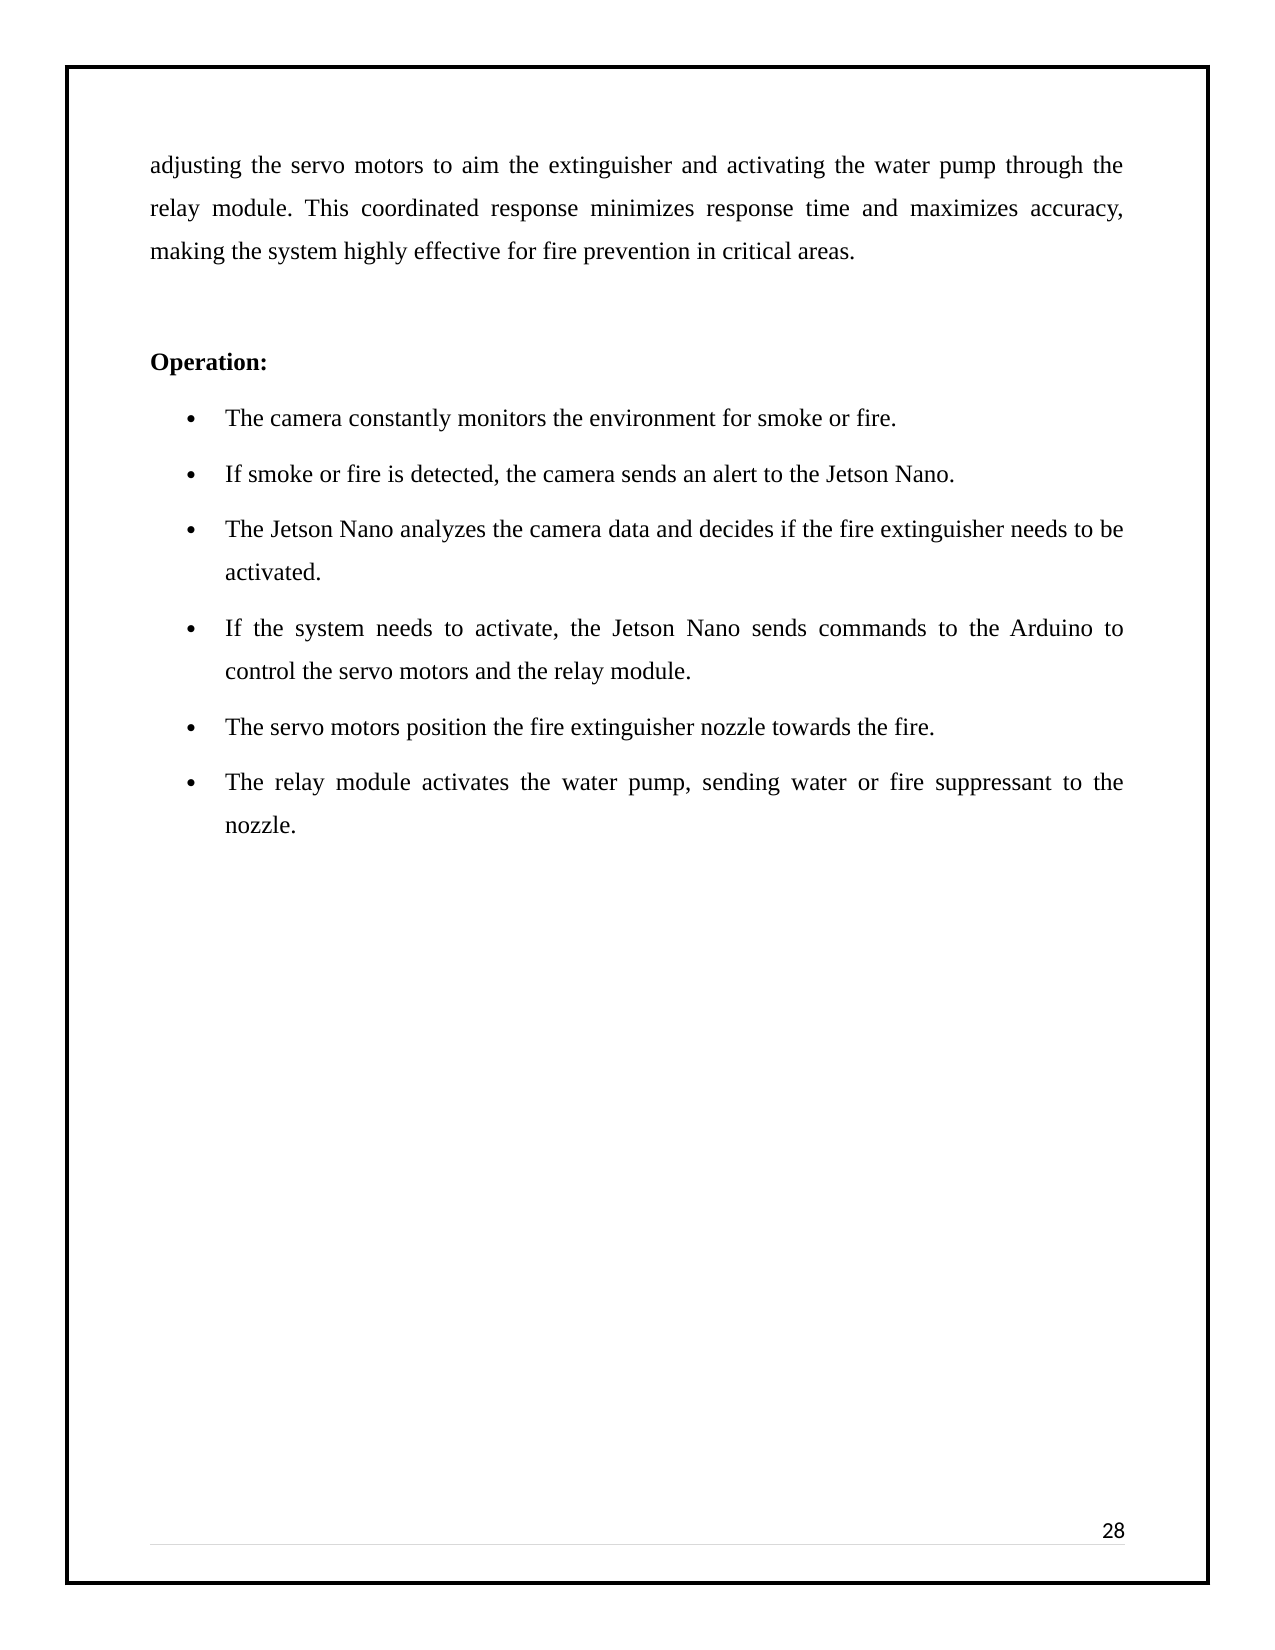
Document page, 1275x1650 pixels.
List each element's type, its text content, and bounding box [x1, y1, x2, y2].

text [150, 150, 1125, 265]
text Operation: [150, 347, 1125, 376]
list If smoke or fire is detected, the camera sends an alert to the Jetson Nano. [187, 459, 1125, 487]
list The relay module activates the water pump, sending water or fire suppressant to the nozzle. [187, 767, 1125, 839]
list The Jetson Nano analyzes the camera data and decides if the fire extinguisher needs to be activated. [187, 514, 1125, 586]
list The servo motors position the fire extinguisher nozzle towards the fire. [187, 712, 1125, 741]
list If the system needs to activate, the Jetson Nano sends commands to the Arduino to control the servo motors and the relay module. [187, 613, 1125, 685]
list The camera constantly monitors the environment for smoke or fire. [187, 403, 1125, 432]
